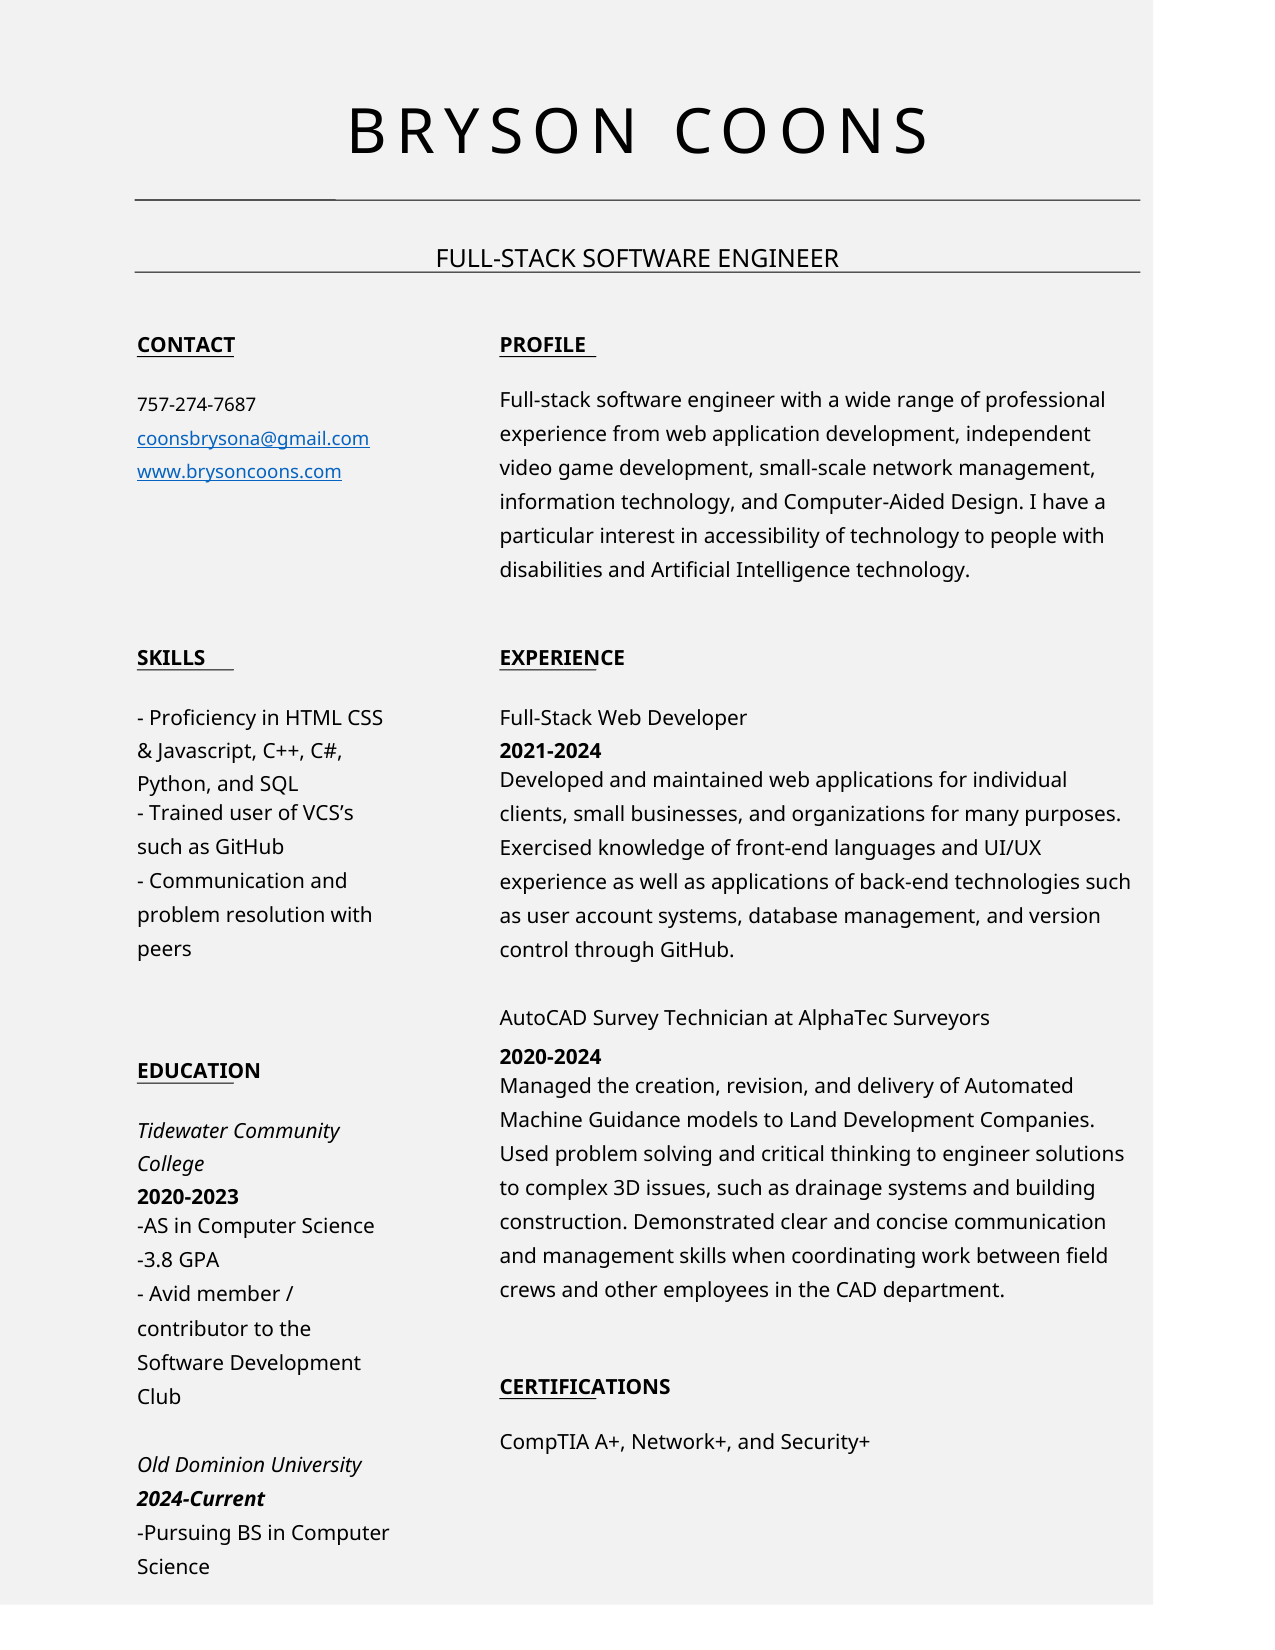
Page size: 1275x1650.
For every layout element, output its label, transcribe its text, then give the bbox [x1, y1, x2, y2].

table_cell Full-Stack Web Developer 2021-2024 Developed and maintained web applications for individual clients, small businesses, and organizations for many purposes. Exercised knowledge of front-end languages and UI/UX experience as well as applications of back-end technologies such as user account systems, database management, and version control through GitHub. AutoCAD Survey Technician at AlphaTec Surveyors 2020-2024 Managed the creation, revision, and delivery of Automated Machine Guidance models to Land Development Companies. Used problem solving and critical thinking to engineer solutions to complex 3D issues, such as drainage systems and building construction. Demonstrated clear and concise communication and management skills when coordinating work between field crews and other employees in the CAD department. Certifications CompTIA A+, Network+, and Security+ [447, 619, 1191, 1615]
table_cell FULL-STACK SOFTWARE ENGINEER [84, 200, 1191, 305]
table_cell Full-stack software engineer with a wide range of professional experience from web application development, independent video game development, small-scale network management, information technology, and Computer-Aided Design. I have a particular interest in accessibility of technology to people with disabilities and Artificial Intelligence technology. [447, 305, 1191, 618]
table_header Bryson Coons [84, 90, 1191, 200]
table_cell - Proficiency in HTML CSS & Javascript, C++, C#, Python, and SQL - Trained user of VCS’s such as GitHub - Communication and problem resolution with peers [84, 619, 447, 1032]
table_cell 757-274-7687 coonsbrysona@gmail.com www.brysoncoons.com [84, 305, 447, 618]
table_cell Tidewater Community College 2020-2023 -AS in Computer Science -3.8 GPA - Avid member / contributor to the Software Development Club Old Dominion University 2024-Current -Pursuing BS in Computer Science [84, 1032, 447, 1615]
